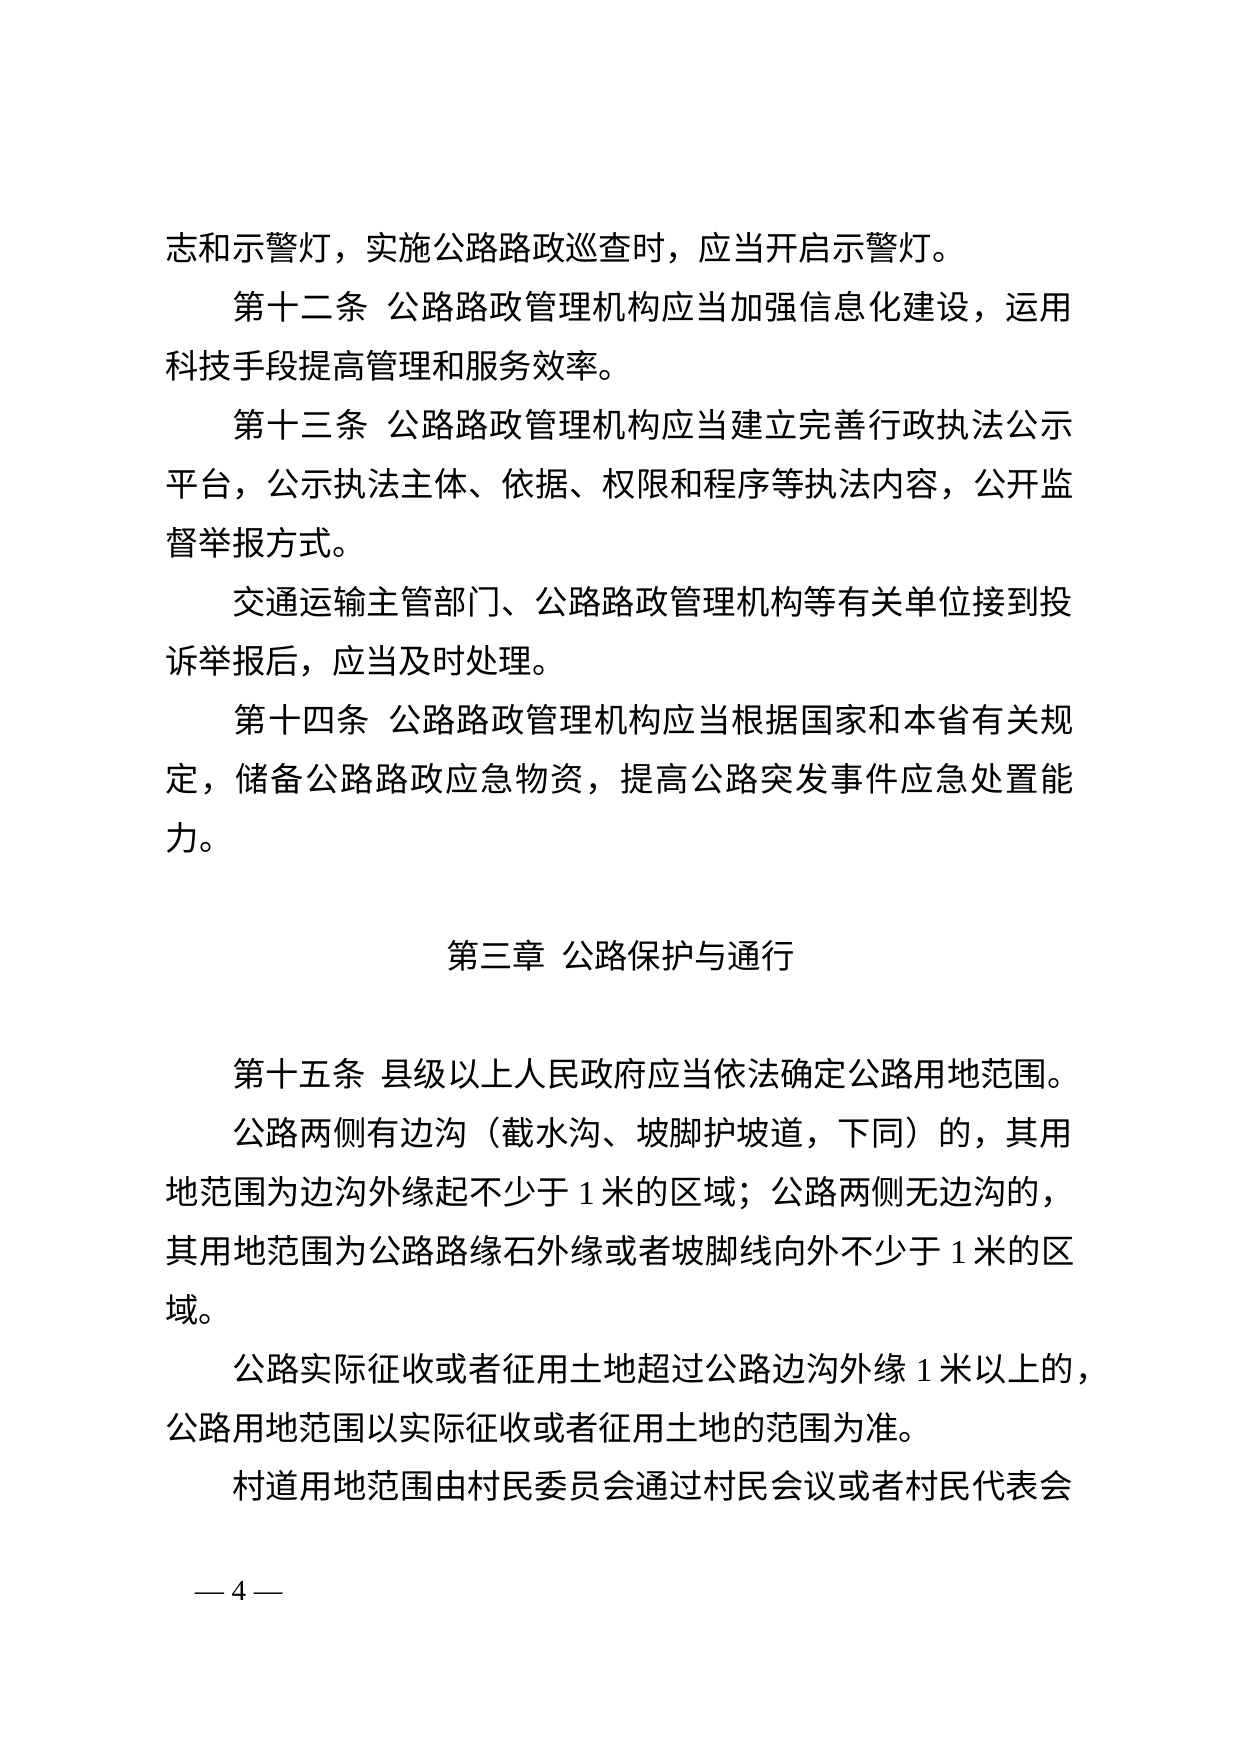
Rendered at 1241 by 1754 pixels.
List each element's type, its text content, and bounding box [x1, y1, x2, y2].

text 第十五条 县级以上人民政府应当依法确定公路用地范围。 [165, 1039, 1075, 1098]
text 公路实际征收或者征用土地超过公路边沟外缘1米以上的，公路用地范围以实际征收或者征用土地的范围为准。 [165, 1334, 1075, 1452]
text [165, 1452, 1075, 1511]
text 第十二条 公路路政管理机构应当加强信息化建设，运用科技手段提高管理和服务效率。 [165, 273, 1075, 391]
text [165, 214, 1075, 273]
text 第十三条 公路路政管理机构应当建立完善行政执法公示平台，公示执法主体、依据、权限和程序等执法内容，公开监督举报方式。 [165, 391, 1075, 567]
text 第三章 公路保护与通行 [165, 921, 1075, 980]
text 公路两侧有边沟（截水沟、坡脚护坡道，下同）的，其用地范围为边沟外缘起不少于1米的区域；公路两侧无边沟的，其用地范围为公路路缘石外缘或者坡脚线向外不少于1米的区域。 [165, 1098, 1075, 1334]
text 第十四条 公路路政管理机构应当根据国家和本省有关规定，储备公路路政应急物资，提高公路突发事件应急处置能力。 [165, 685, 1075, 862]
text 交通运输主管部门、公路路政管理机构等有关单位接到投诉举报后，应当及时处理。 [165, 567, 1075, 685]
